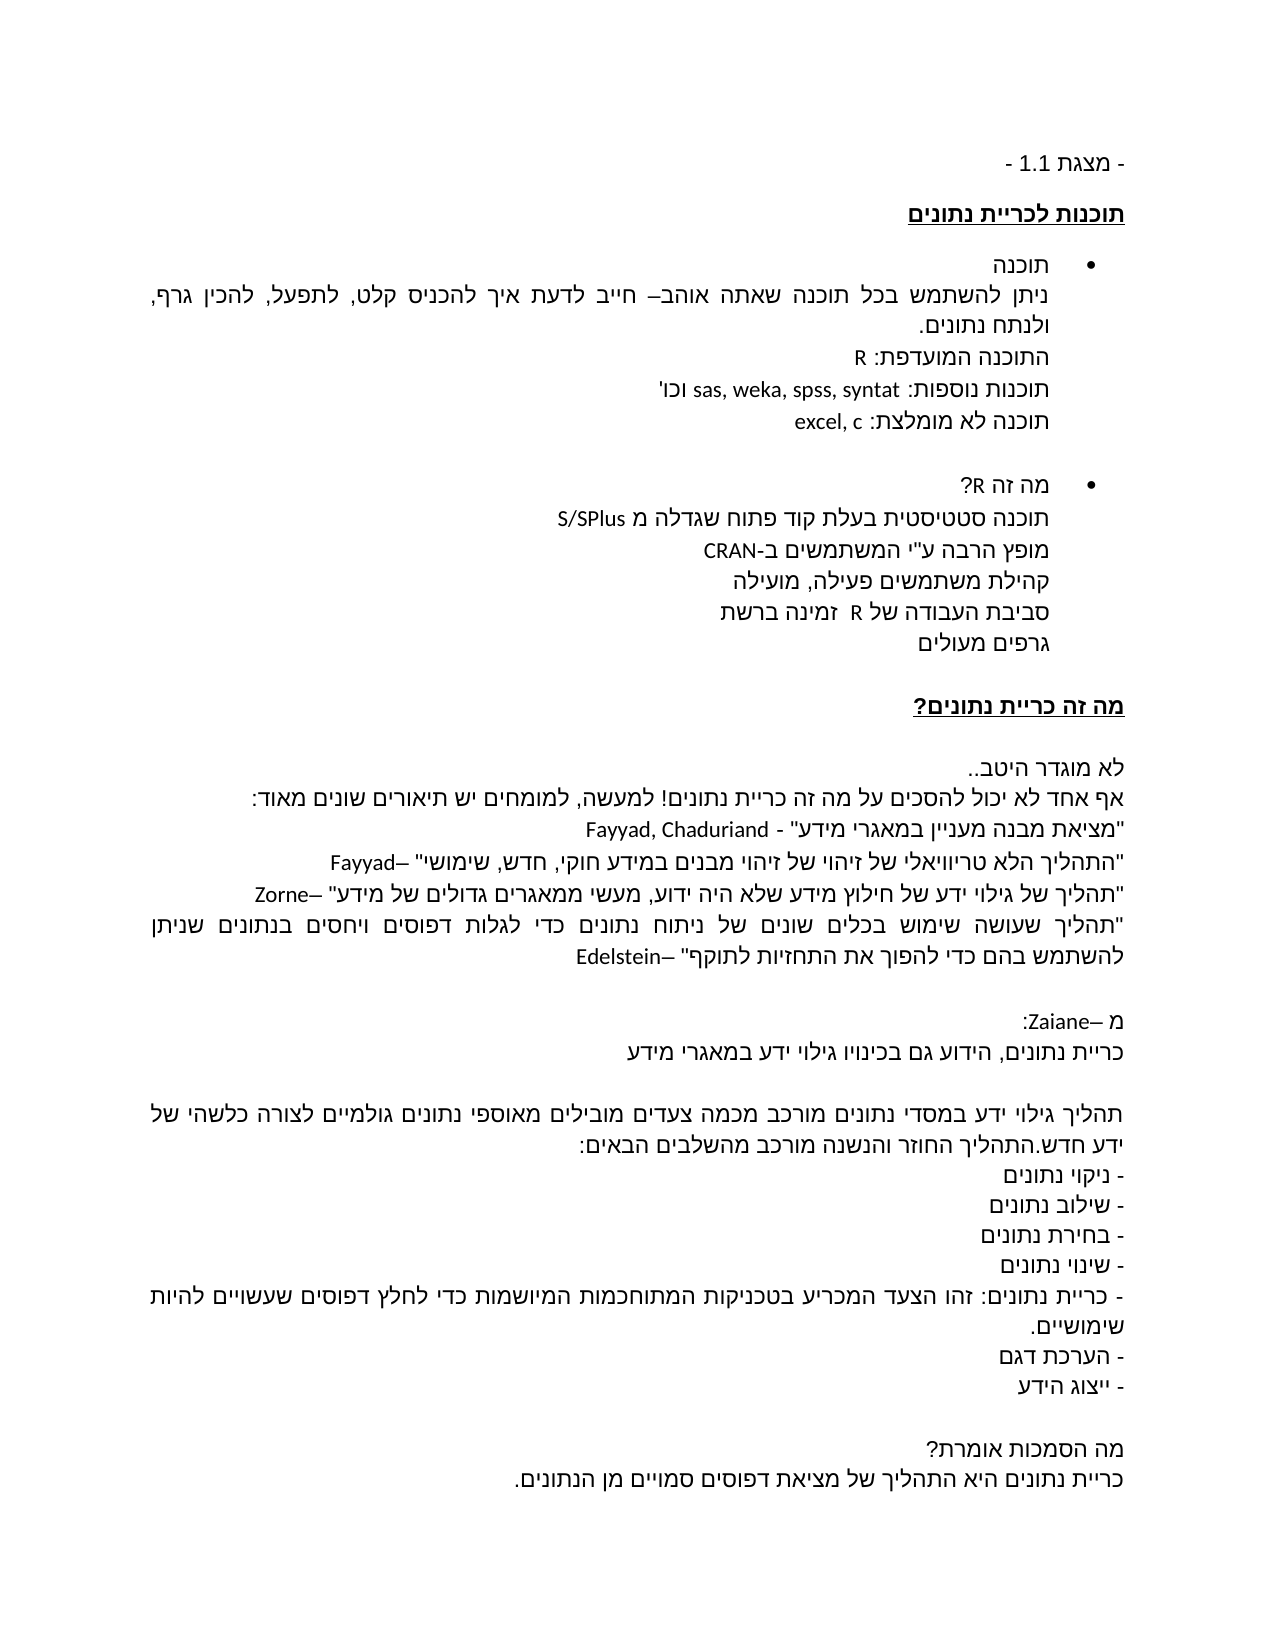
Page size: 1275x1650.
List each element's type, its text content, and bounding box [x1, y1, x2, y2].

list לא מוגדר היטב.. [150, 755, 1124, 782]
list אף אחד לא יכול להסכים על מה זה כריית נתונים! למעשה, למומחים יש תיאורים שונים מאוד: [150, 785, 1124, 812]
list תוכנות נוספות: sas, weka, spss, syntat וכו' [150, 375, 1050, 403]
list "מציאת מבנה מעניין במאגרי מידע" - Fayyad, Chaduriand [150, 816, 1124, 844]
list סביבת העבודה של R זמינה ברשת [150, 598, 1050, 626]
list ניתן להשתמש בכל תוכנה שאתה אוהב– חייב לדעת איך להכניס קלט, לתפעל, להכין גרף, ולנתח נתונים. [150, 282, 1050, 339]
list התוכנה המועדפת: R [150, 343, 1050, 371]
list - שילוב נתונים [150, 1192, 1124, 1218]
list כריית נתונים, הידוע גם בכינויו גילוי ידע במאגרי מידע [150, 1039, 1124, 1065]
list כריית נתונים היא התהליך של מציאת דפוסים סמויים מן הנתונים. [150, 1466, 1124, 1492]
list "התהליך הלא טריוויאלי של זיהוי של זיהוי מבנים במידע חוקי, חדש, שימושי" –Fayyad [150, 848, 1124, 876]
list תהליך גילוי ידע במסדי נתונים מורכב מכמה צעדים מובילים מאוספי נתונים גולמיים לצורה כלשהי של ידע חדש.התהליך החוזר והנשנה מורכב מהשלבים הבאים: [150, 1101, 1124, 1158]
list - ייצוג הידע [150, 1373, 1124, 1399]
text - מצגת 1.1 - [150, 150, 1125, 176]
list - שינוי נתונים [150, 1252, 1124, 1279]
list - כריית נתונים: זהו הצעד המכריע בטכניקות המתוחכמות המיושמות כדי לחלץ דפוסים שעשויים להיות שימושיים. [150, 1283, 1124, 1339]
list גרפים מעולים [150, 630, 1050, 657]
list קהילת משתמשים פעילה, מועילה [150, 568, 1050, 594]
list מ –Zaiane: [150, 1007, 1124, 1035]
list מה זה R? [150, 471, 1087, 499]
text תוכנות לכריית נתונים [150, 201, 1125, 227]
list - הערכת דגם [150, 1343, 1124, 1369]
list תוכנה [150, 252, 1087, 278]
list תוכנה לא מומלצת: excel, c [150, 407, 1050, 435]
list מופץ הרבה ע"י המשתמשים ב-CRAN [150, 536, 1050, 564]
list "תהליך של גילוי ידע של חילוץ מידע שלא היה ידוע, מעשי ממאגרים גדולים של מידע" –Zorne [150, 880, 1124, 908]
list תוכנה סטטיסטית בעלת קוד פתוח שגדלה מ S/SPlus [150, 504, 1050, 532]
list "תהליך שעושה שימוש בכלים שונים של ניתוח נתונים כדי לגלות דפוסים ויחסים בנתונים שניתן להשתמש בהם כדי להפוך את התחזיות לתוקף" –Edelstein [150, 912, 1124, 970]
list מה הסמכות אומרת? [150, 1436, 1124, 1462]
list - בחירת נתונים [150, 1222, 1124, 1248]
list - ניקוי נתונים [150, 1162, 1124, 1188]
list מה זה כריית נתונים? [150, 693, 1124, 719]
